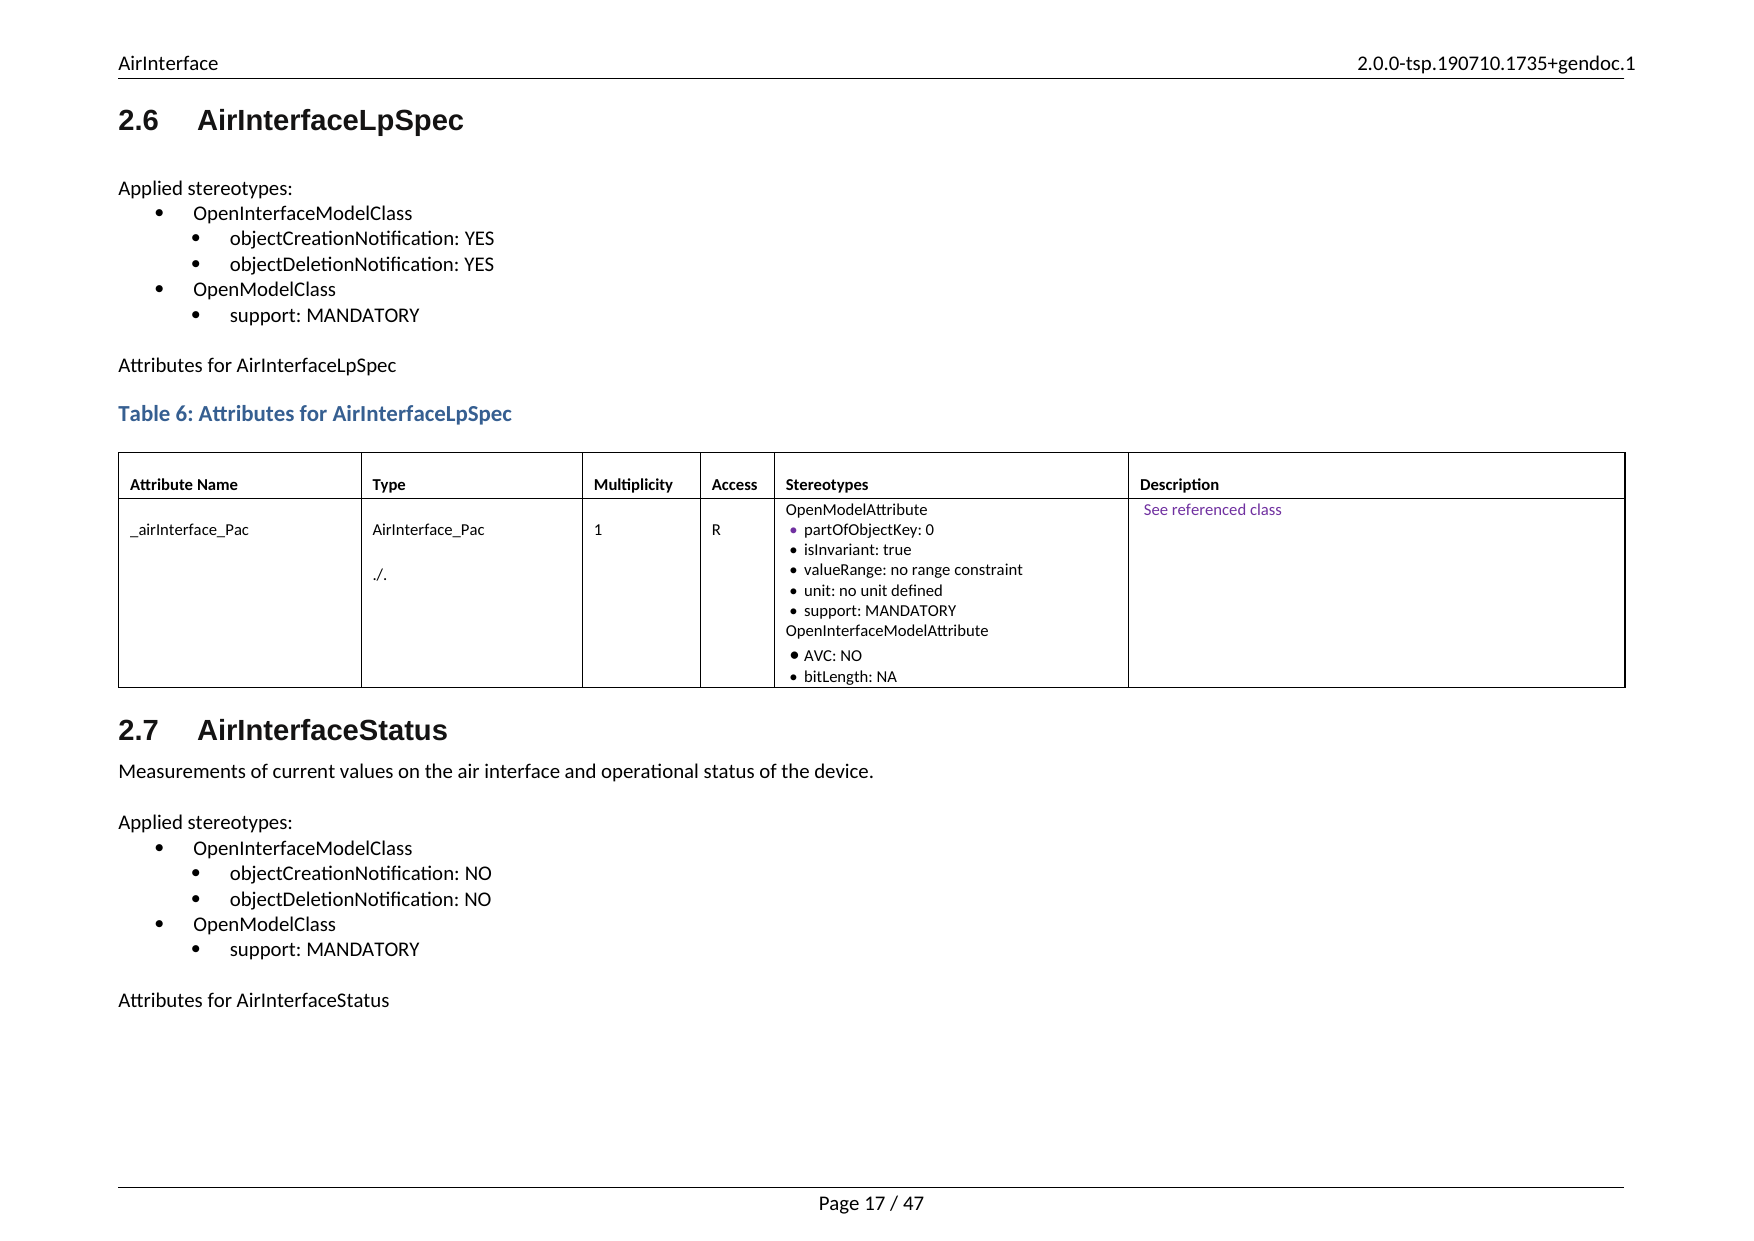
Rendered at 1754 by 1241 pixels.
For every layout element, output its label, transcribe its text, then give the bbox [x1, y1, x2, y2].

table_cell See referenced class [1129, 499, 1624, 687]
text Applied stereotypes: [118, 175, 1624, 200]
list OpenInterfaceModelClass [156, 200, 1624, 226]
subtitle AirInterfaceStatus [118, 713, 1624, 746]
text Attributes for AirInterfaceLpSpec [118, 353, 1624, 378]
list objectDeletionNotification: YES [192, 251, 1624, 276]
text Attributes for AirInterfaceStatus [118, 987, 1624, 1013]
list objectCreationNotification: NO [192, 860, 1624, 886]
list objectDeletionNotification: NO [192, 886, 1624, 911]
list OpenInterfaceModelClass [156, 835, 1624, 860]
table_header Type [362, 453, 582, 498]
table_header Stereotypes [775, 453, 1128, 498]
subtitle AirInterfaceLpSpec [118, 103, 1624, 137]
table_header Multiplicity [583, 453, 700, 498]
table_cell AirInterface_Pac ./. [362, 499, 582, 687]
text Applied stereotypes: [118, 809, 1624, 835]
list support: MANDATORY [192, 937, 1624, 962]
list OpenModelClass [156, 911, 1624, 937]
text Measurements of current values on the air interface and operational status of the device. [118, 759, 1624, 784]
table_cell 1 [583, 499, 700, 687]
list support: MANDATORY [192, 302, 1624, 327]
table_header Attribute Name [119, 453, 361, 498]
table_cell R [701, 499, 774, 687]
table_cell OpenModelAttribute • partOfObjectKey: 0 • isInvariant: true • valueRange: no range constraint • unit: no unit defined • support: MANDATORY OpenInterfaceModelAttribute • AVC: NO • bitLength: NA [775, 499, 1128, 687]
list objectCreationNotification: YES [192, 226, 1624, 251]
table_cell _airInterface_Pac [119, 499, 361, 687]
list OpenModelClass [156, 276, 1624, 302]
table_header Access [701, 453, 774, 498]
table_header Description [1129, 453, 1624, 498]
